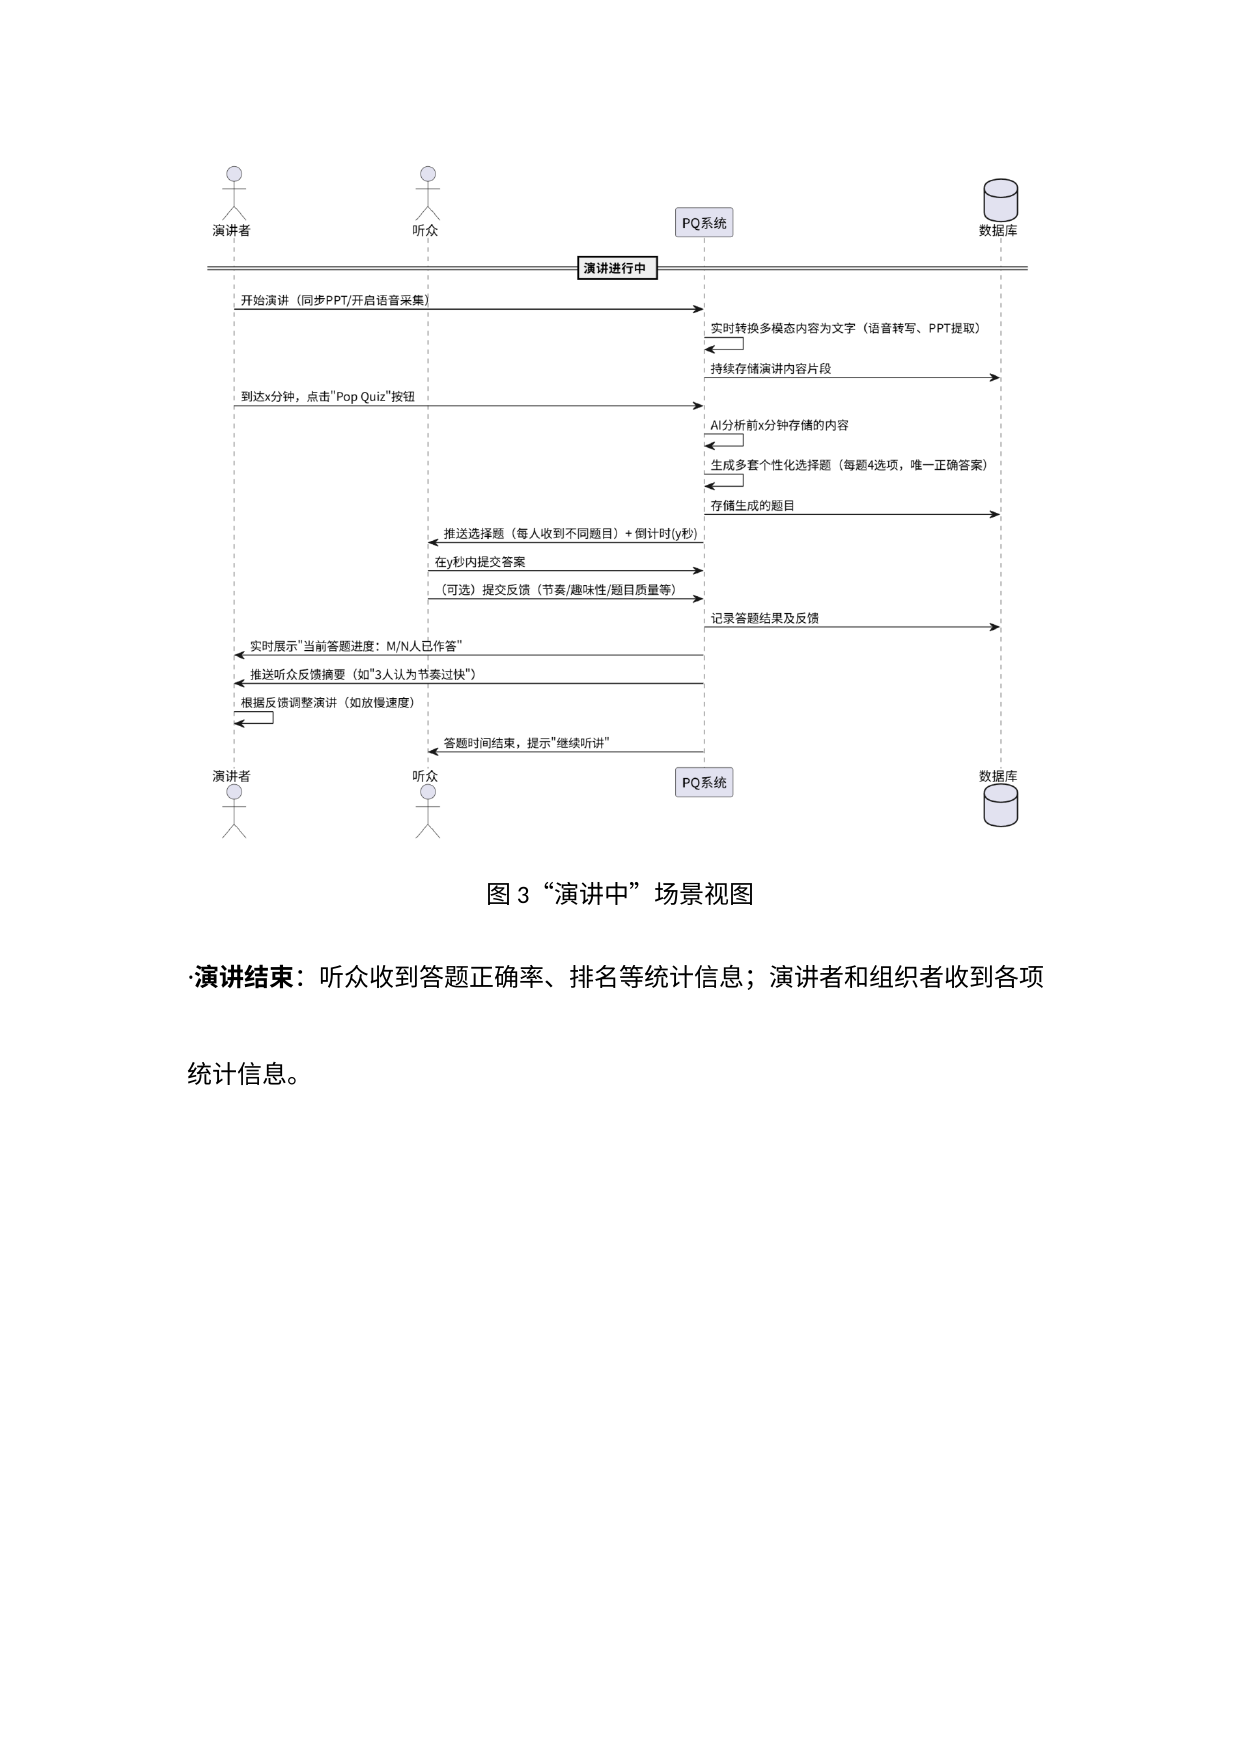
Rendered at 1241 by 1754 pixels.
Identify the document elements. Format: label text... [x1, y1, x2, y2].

picture [207, 162, 1033, 844]
text ·演讲结束：听众收到答题正确率、排名等统计信息；演讲者和组织者收到各项统计信息。 [187, 943, 1053, 1105]
list 图 3“演讲中”场景视图 [187, 860, 1053, 925]
